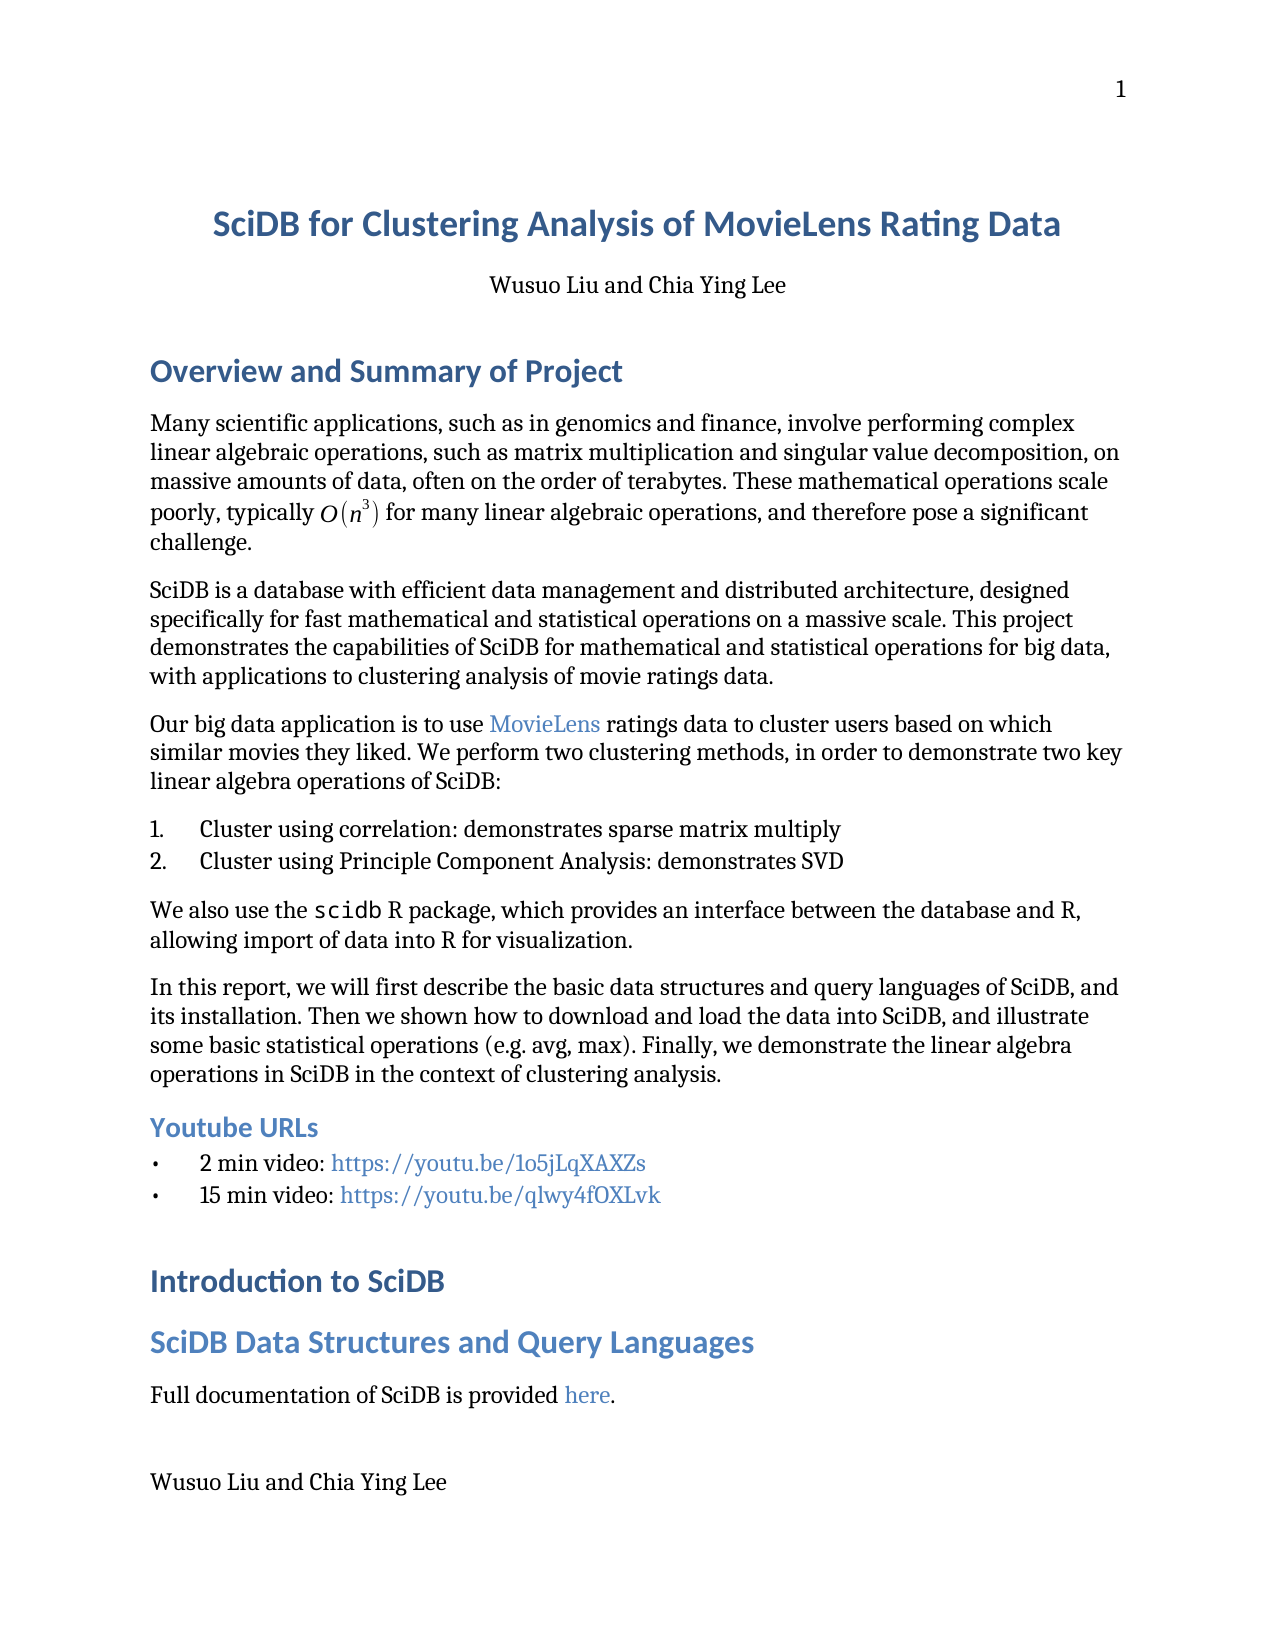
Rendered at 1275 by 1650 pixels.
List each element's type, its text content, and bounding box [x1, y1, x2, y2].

list 2 min video: https://youtu.be/1o5jLqXAXZs [150, 1148, 1125, 1177]
list Cluster using Principle Component Analysis: demonstrates SVD [150, 847, 1125, 876]
text We also use the scidb R package, which provides an interface between the database and R, allowing import of data into R for visualization. [150, 894, 1125, 954]
list Cluster using correlation: demonstrates sparse matrix multiply [150, 814, 1125, 843]
subtitle Youtube URLs [150, 1109, 1125, 1145]
list 15 min video: https://youtu.be/qlwy4fOXLvk [150, 1181, 1125, 1210]
subtitle Introduction to SciDB [150, 1260, 1125, 1300]
text Many scientific applications, such as in genomics and finance, involve performing complex linear algebraic operations, such as matrix multiplication and singular value decomposition, on massive amounts of data, often on the order of terabytes. These mathematical operations scale poorly, typically for many linear algebraic operations, and therefore pose a significant challenge. [150, 409, 1125, 557]
text SciDB is a database with efficient data management and distributed architecture, designed specifically for fast mathematical and statistical operations on a massive scale. This project demonstrates the capabilities of SciDB for mathematical and statistical operations for big data, with applications to clustering analysis of movie ratings data. [150, 576, 1125, 691]
subtitle Overview and Summary of Project [150, 349, 1125, 390]
subtitle SciDB Data Structures and Query Languages [150, 1321, 1125, 1362]
text Our big data application is to use MovieLens ratings data to cluster users based on which similar movies they liked. We perform two clustering methods, in order to demonstrate two key linear algebra operations of SciDB: [150, 709, 1125, 796]
text Wusuo Liu and Chia Ying Lee [150, 271, 1125, 299]
text In this report, we will first describe the basic data structures and query languages of SciDB, and its installation. Then we shown how to download and load the data into SciDB, and illustrate some basic statistical operations (e.g. avg, max). Finally, we demonstrate the linear algebra operations in SciDB in the context of clustering analysis. [150, 973, 1125, 1088]
text Full documentation of SciDB is provided here. [150, 1381, 1125, 1409]
title SciDB for Clustering Analysis of MovieLens Rating Data [150, 200, 1125, 246]
